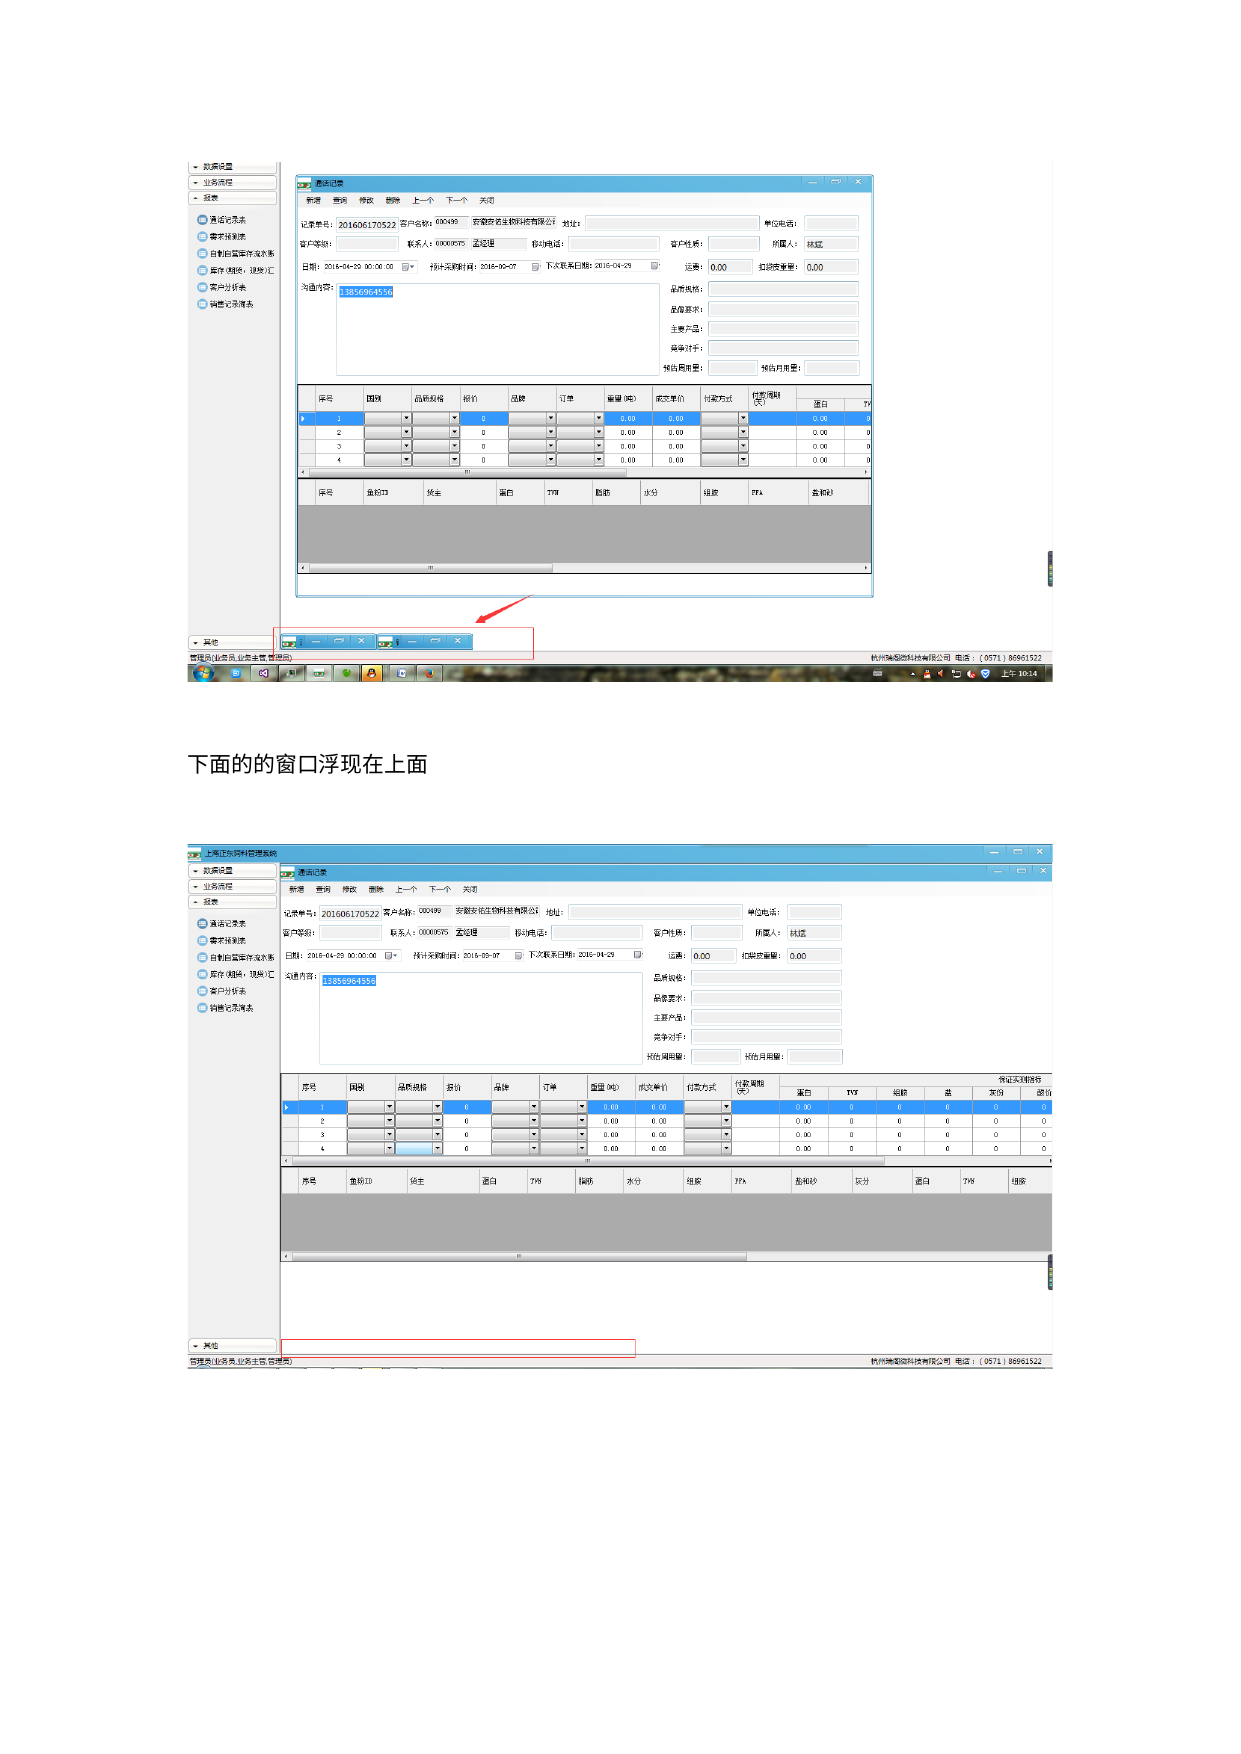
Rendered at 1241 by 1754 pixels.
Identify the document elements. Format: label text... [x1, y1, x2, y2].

text 下面的的窗口浮现在上面 [187, 747, 1053, 779]
picture [187, 844, 1053, 1369]
picture [187, 162, 1053, 682]
